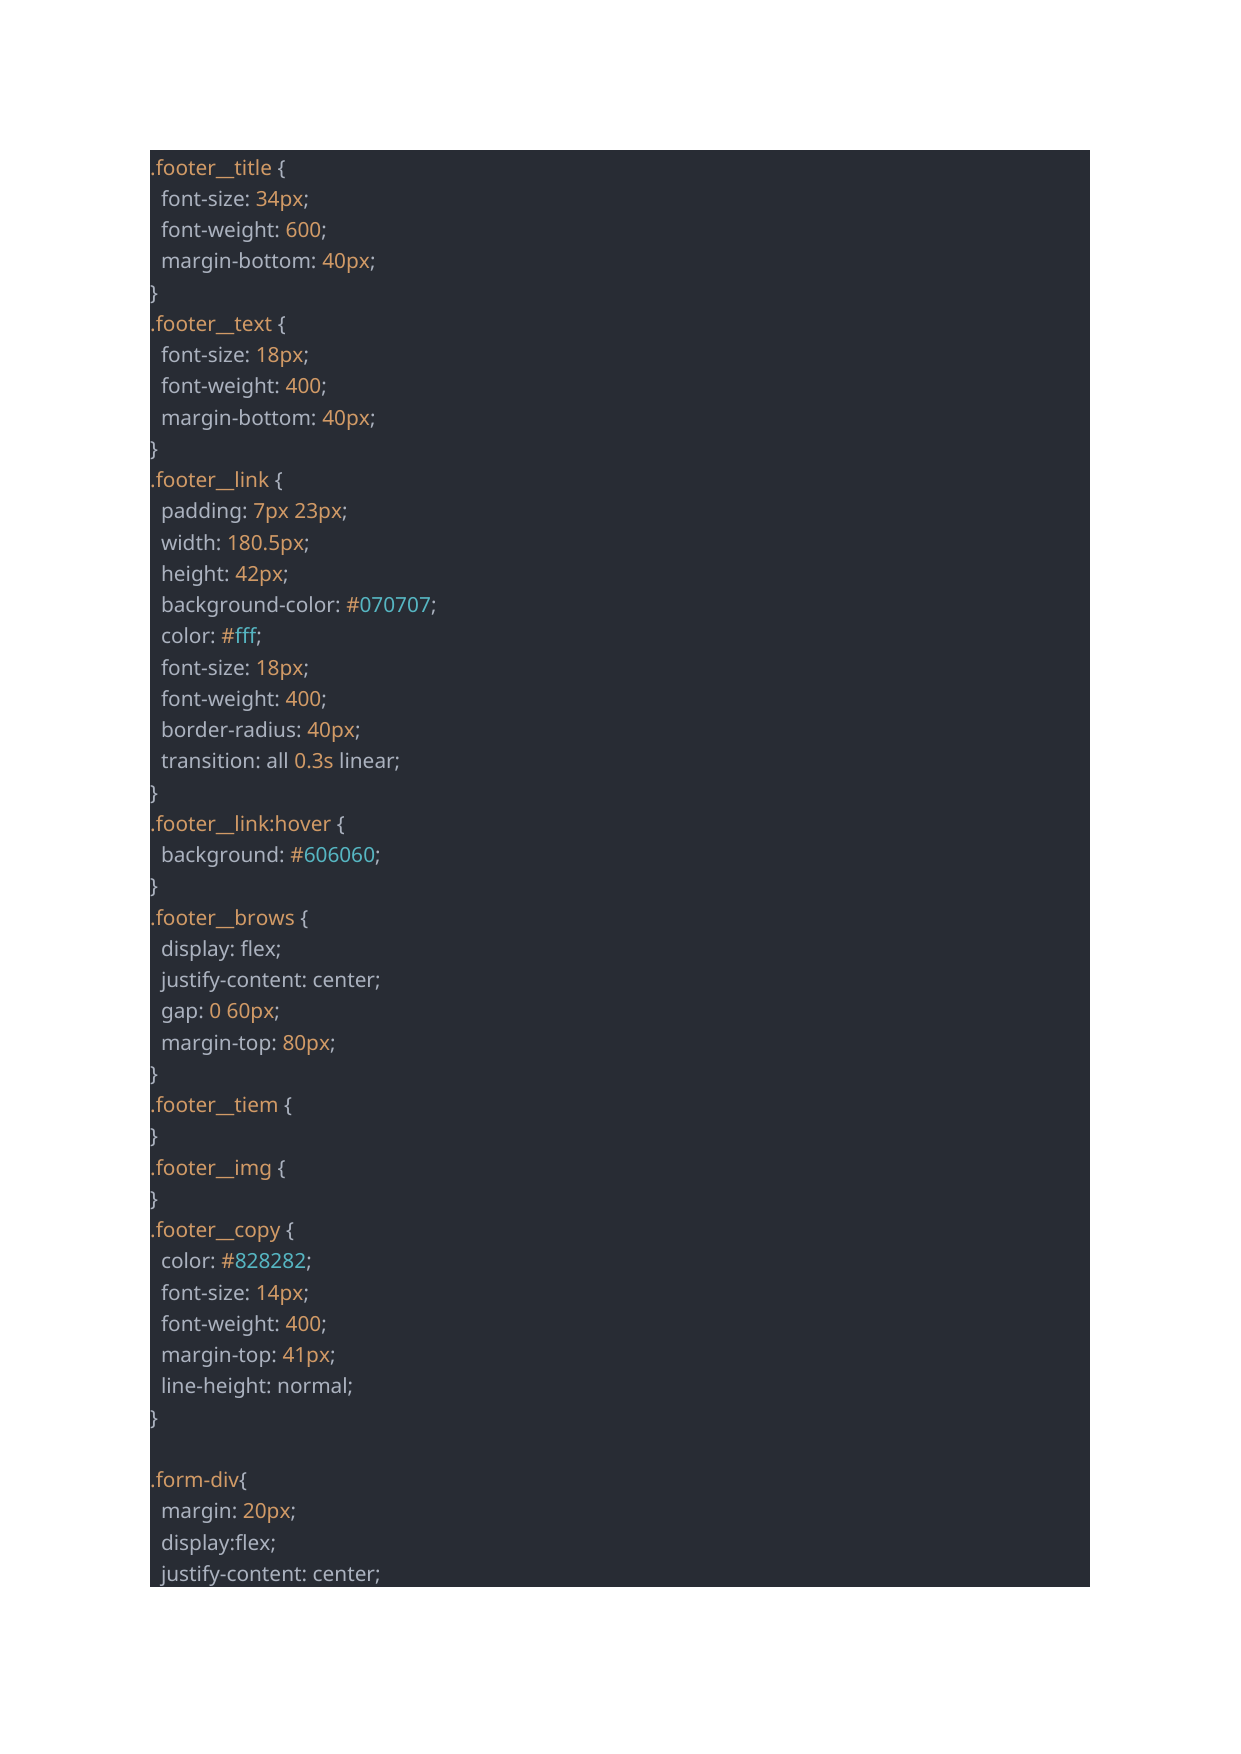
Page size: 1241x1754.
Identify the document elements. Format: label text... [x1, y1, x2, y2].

text margin-top: 41px; [150, 1337, 1090, 1369]
text font-weight: 400; [150, 681, 1090, 712]
text margin-top: 80px; [150, 1025, 1090, 1056]
text .footer__copy { [150, 1212, 1090, 1244]
text } [150, 1056, 1090, 1087]
text color: #fff; [150, 619, 1090, 650]
text font-size: 14px; [150, 1275, 1090, 1306]
text display: flex; [150, 931, 1090, 962]
text font-weight: 400; [150, 369, 1090, 400]
text justify-content: center; [150, 1556, 1090, 1587]
text .footer__title { [150, 150, 1090, 181]
text font-weight: 600; [150, 212, 1090, 244]
text .footer__brows { [150, 900, 1090, 931]
text transition: all 0.3s linear; [150, 744, 1090, 775]
text font-size: 34px; [150, 181, 1090, 212]
text justify-content: center; [150, 962, 1090, 994]
text width: 180.5px; [150, 525, 1090, 556]
text } [150, 275, 1090, 306]
text font-size: 18px; [150, 650, 1090, 681]
text line-height: normal; [150, 1369, 1090, 1400]
text gap: 0 60px; [150, 994, 1090, 1025]
text border-radius: 40px; [150, 712, 1090, 744]
text margin: 20px; [150, 1494, 1090, 1525]
text } [150, 1181, 1090, 1212]
text font-size: 18px; [150, 337, 1090, 369]
text .footer__link:hover { [150, 806, 1090, 837]
text margin-bottom: 40px; [150, 400, 1090, 431]
text display:flex; [150, 1525, 1090, 1556]
text margin-bottom: 40px; [150, 244, 1090, 275]
text } [150, 1400, 1090, 1431]
text } [150, 431, 1090, 462]
text .footer__tiem { [150, 1087, 1090, 1119]
text background: #606060; [150, 837, 1090, 869]
text .footer__link { [150, 462, 1090, 494]
text .form-div{ [150, 1462, 1090, 1494]
text } [150, 869, 1090, 900]
text } [150, 775, 1090, 806]
text padding: 7px 23px; [150, 494, 1090, 525]
text .footer__img { [150, 1150, 1090, 1181]
text color: #828282; [150, 1244, 1090, 1275]
text font-weight: 400; [150, 1306, 1090, 1337]
text background-color: #070707; [150, 587, 1090, 619]
text .footer__text { [150, 306, 1090, 337]
text } [150, 1119, 1090, 1150]
text height: 42px; [150, 556, 1090, 587]
